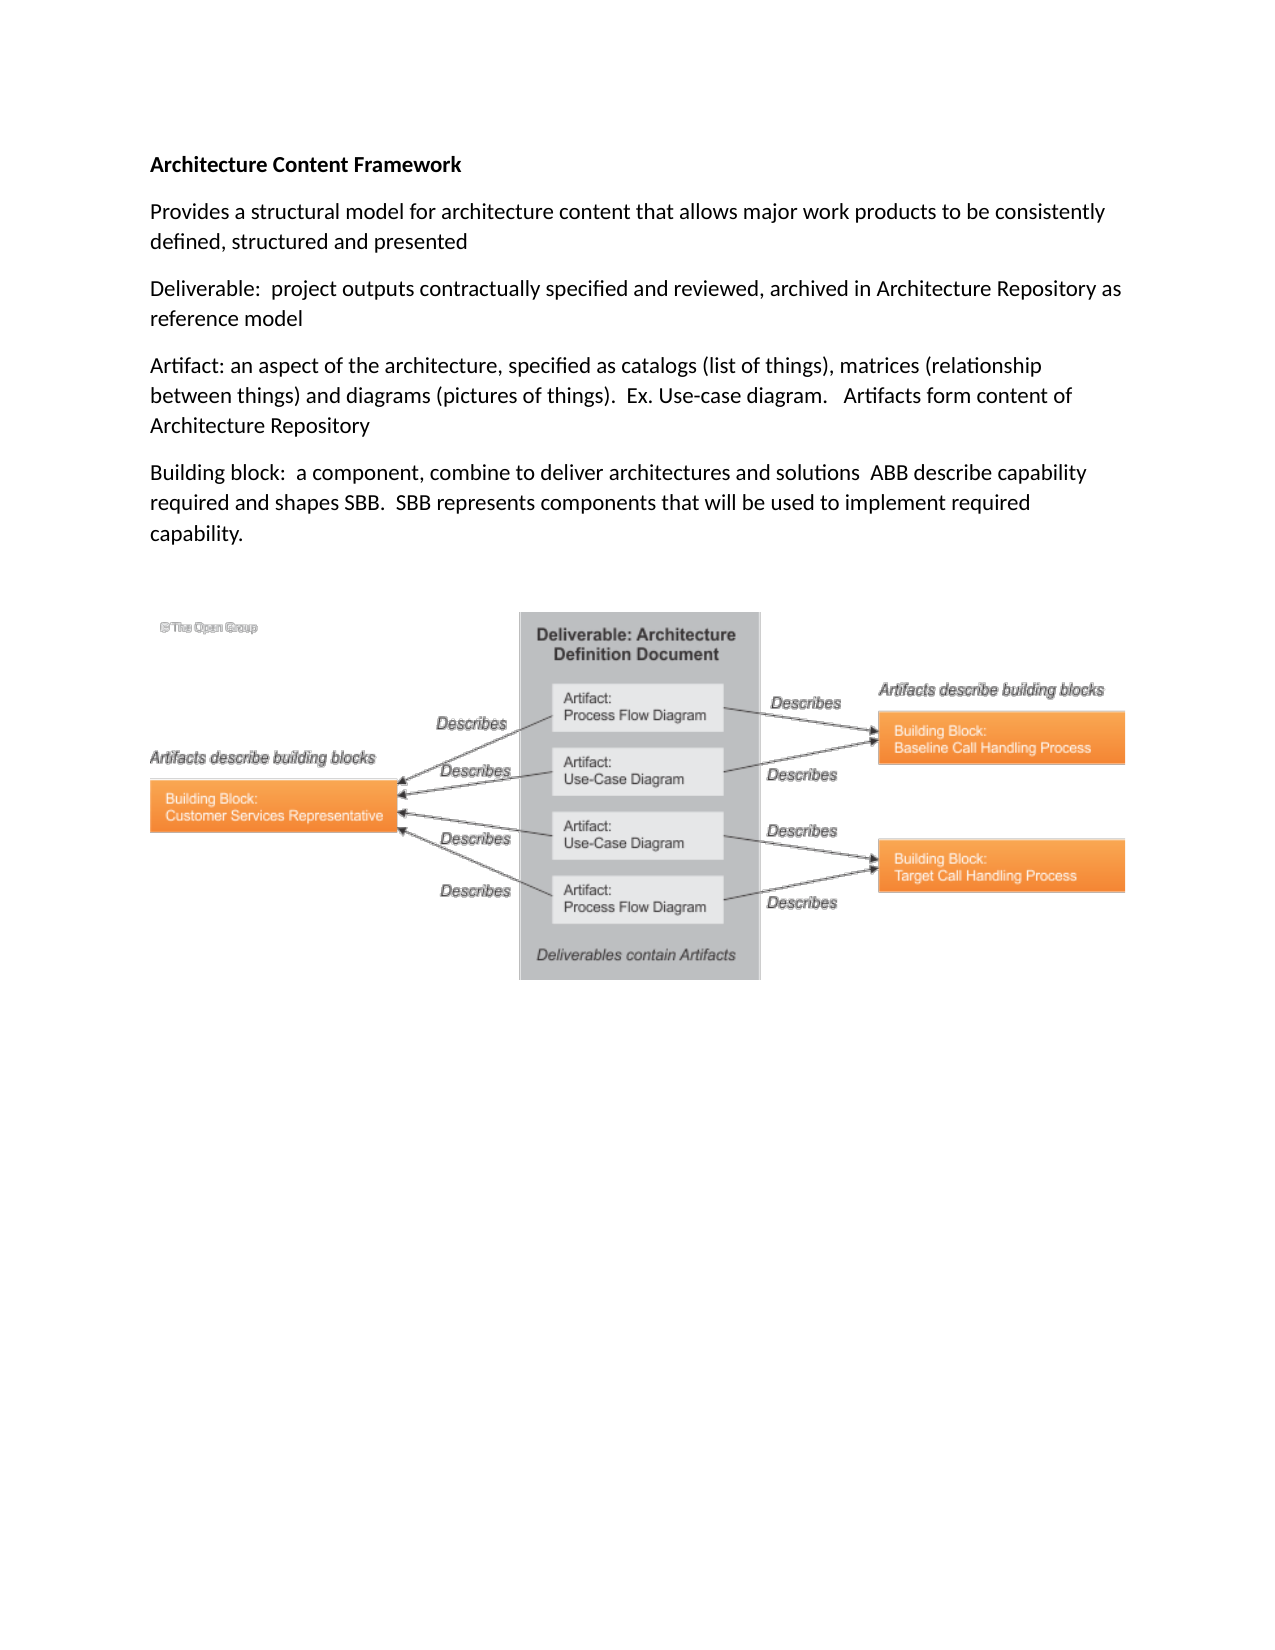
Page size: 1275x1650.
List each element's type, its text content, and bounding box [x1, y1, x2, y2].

text Deliverable: project outputs contractually specified and reviewed, archived in Architecture Repository as reference model [150, 274, 1125, 332]
text Provides a structural model for architecture content that allows major work products to be consistently defined, structured and presented [150, 197, 1125, 255]
text Artifact: an aspect of the architecture, specified as catalogs (list of things), matrices (relationship between things) and diagrams (pictures of things). Ex. Use-case diagram. Artifacts form content of Architecture Repository [150, 351, 1125, 439]
picture [150, 612, 1125, 980]
text Building block: a component, combine to deliver architectures and solutions ABB describe capability required and shapes SBB. SBB represents components that will be used to implement required capability. [150, 458, 1125, 547]
text Architecture Content Framework [150, 150, 1125, 178]
